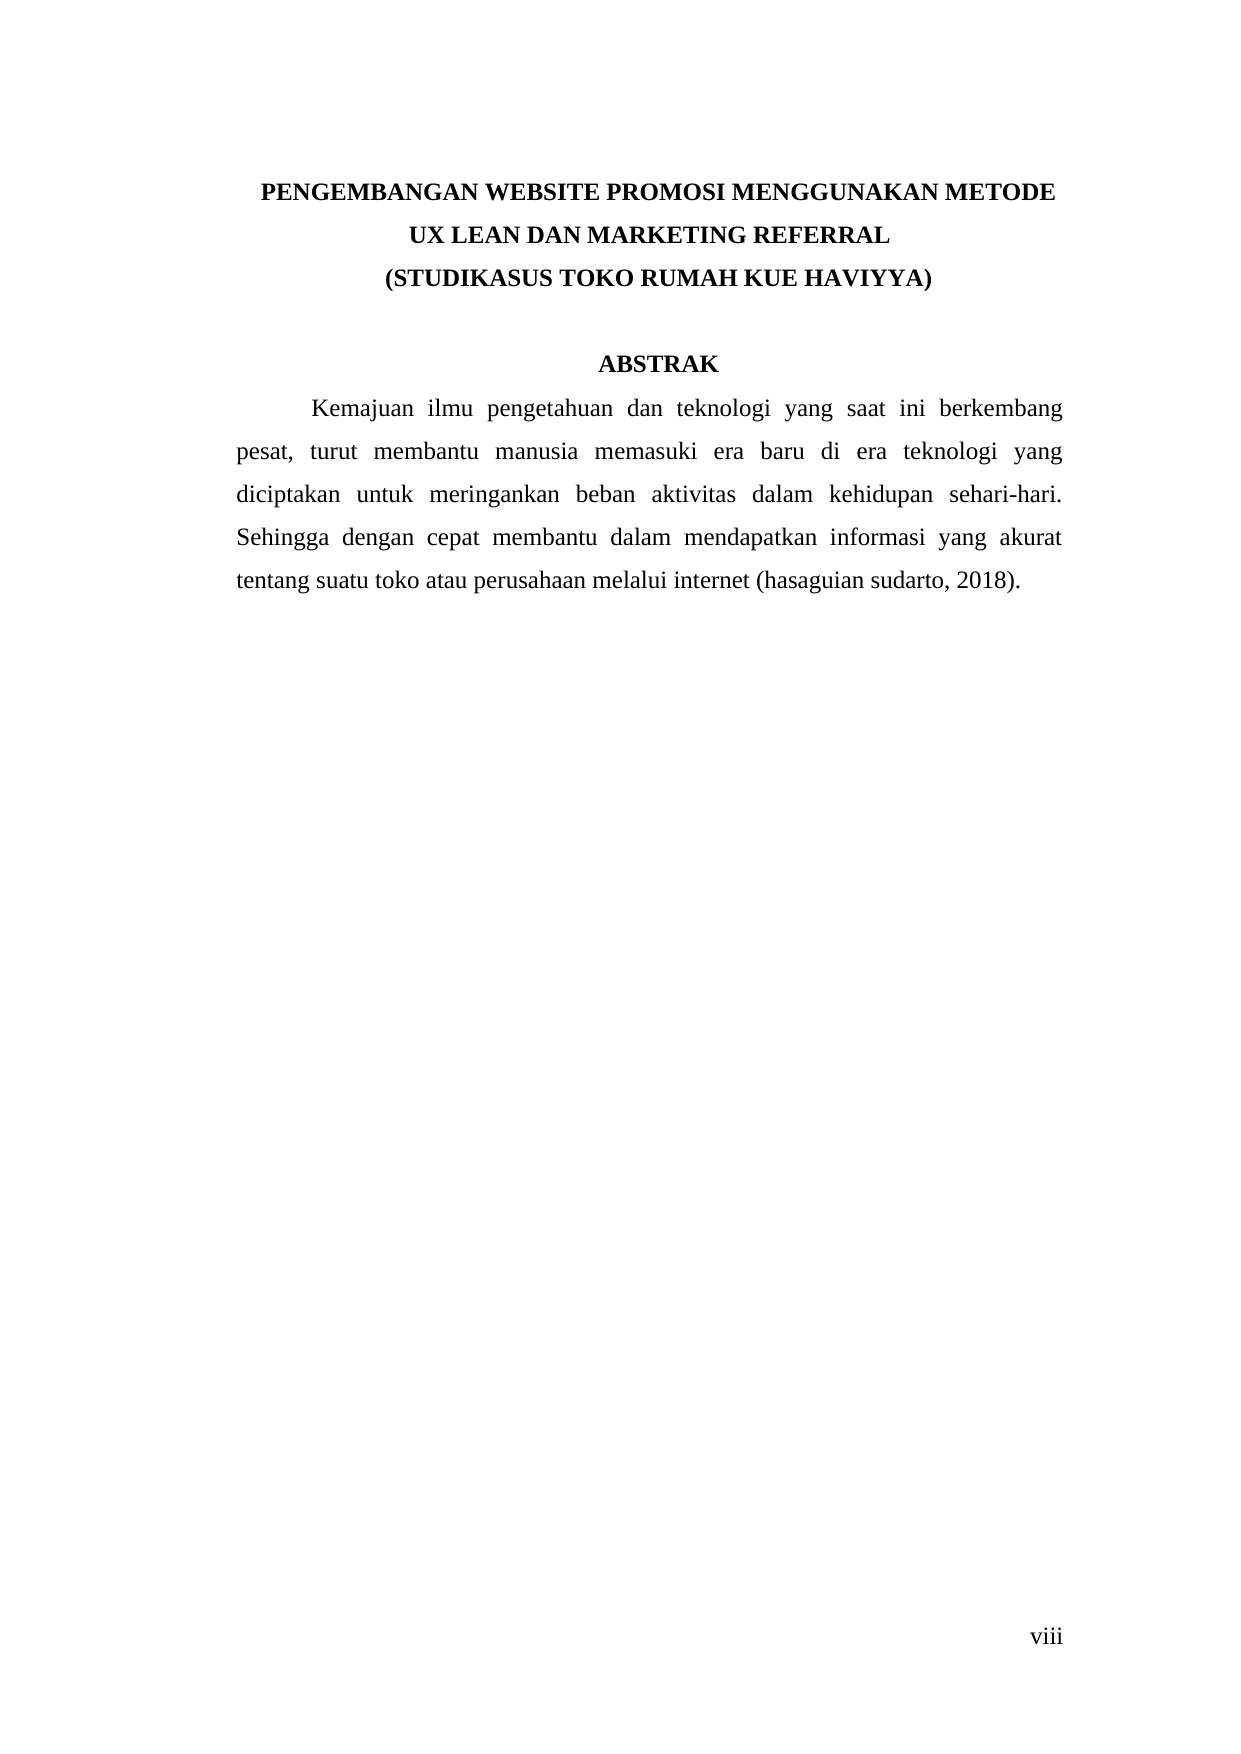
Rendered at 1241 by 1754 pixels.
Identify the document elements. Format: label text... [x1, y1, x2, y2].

text PENGEMBANGAN WEBSITE PROMOSI MENGGUNAKAN METODE UX LEAN DAN MARKETING REFERRAL [236, 177, 1063, 249]
text Kemajuan ilmu pengetahuan dan teknologi yang saat ini berkembang pesat, turut membantu manusia memasuki era baru di era teknologi yang diciptakan untuk meringankan beban aktivitas dalam kehidupan sehari-hari. Sehingga dengan cepat membantu dalam mendapatkan informasi yang akurat tentang suatu toko atau perusahaan melalui internet (hasaguian sudarto, 2018). [236, 393, 1063, 594]
text ABSTRAK [236, 349, 1063, 378]
text (STUDIKASUS TOKO RUMAH KUE HAVIYYA) [236, 263, 1063, 292]
